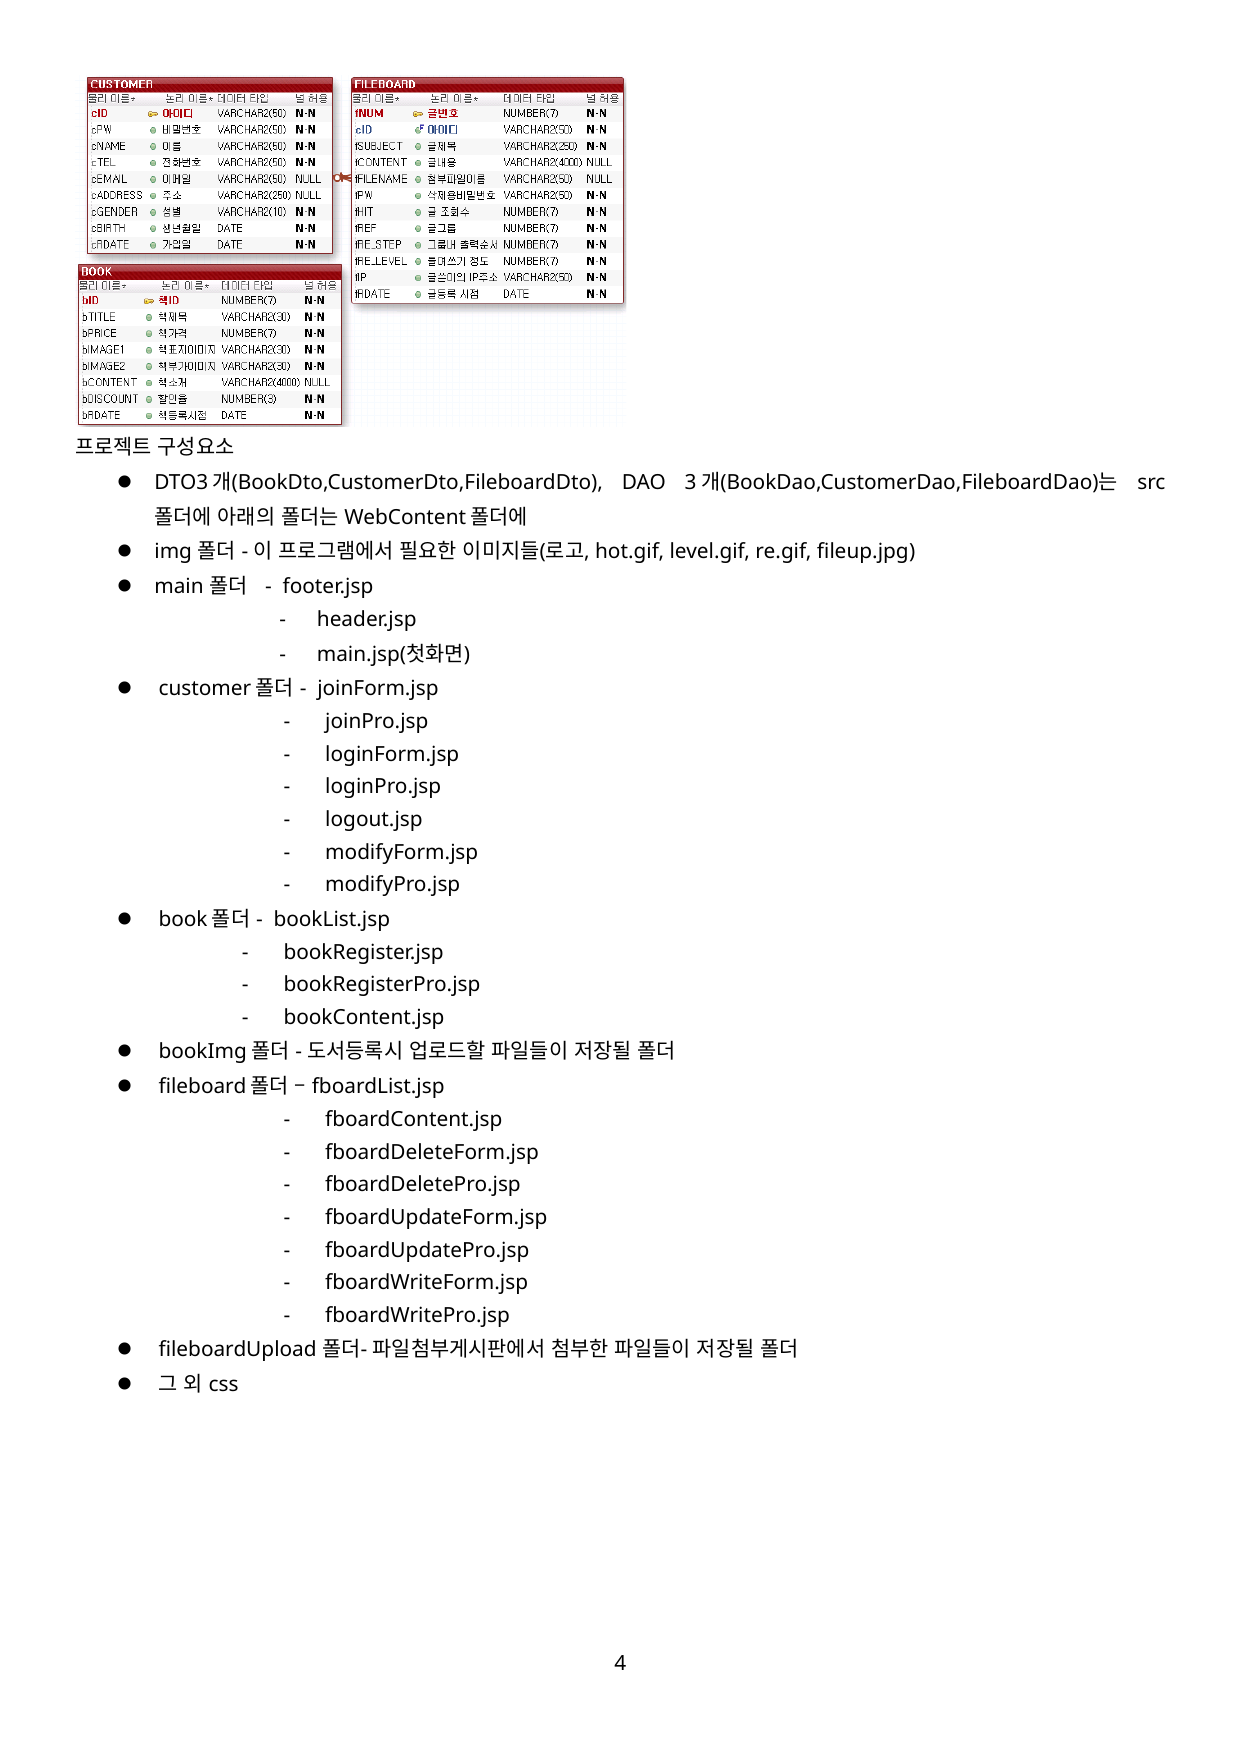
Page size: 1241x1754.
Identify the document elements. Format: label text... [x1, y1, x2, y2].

list fboardDeleteForm.jsp [283, 1137, 1165, 1165]
list bookRegister.jsp [242, 937, 1165, 965]
list loginForm.jsp [283, 739, 1165, 767]
list joinPro.jsp [283, 706, 1165, 735]
list header.jsp [279, 604, 1165, 633]
list logout.jsp [283, 804, 1165, 833]
list fileboardUpload 폴더- 파일첨부게시판에서 첨부한 파일들이 저장될 폴더 [117, 1332, 1165, 1363]
list DTO3개(BookDto,CustomerDto,FileboardDto), DAO 3개(BookDao,CustomerDao,FileboardDao)는 src폴더에 아래의 폴더는 WebContent폴더에 [117, 465, 1165, 530]
list fboardUpdateForm.jsp [283, 1202, 1165, 1231]
list 그 외 css [117, 1367, 1165, 1398]
text 프로젝트 구성요소 [75, 430, 1165, 461]
list bookContent.jsp [242, 1002, 1165, 1031]
list fboardContent.jsp [283, 1104, 1165, 1133]
list fboardDeletePro.jsp [283, 1169, 1165, 1198]
list modifyForm.jsp [283, 837, 1165, 865]
list bookRegisterPro.jsp [242, 969, 1165, 998]
list fboardWriteForm.jsp [283, 1267, 1165, 1296]
list fboardWritePro.jsp [283, 1300, 1165, 1328]
list customer폴더 - joinForm.jsp [117, 672, 1165, 702]
list main 폴더 - footer.jsp [117, 569, 1165, 600]
list book폴더 - bookList.jsp [117, 902, 1165, 932]
list fileboard폴더 – fboardList.jsp [117, 1069, 1165, 1100]
list modifyPro.jsp [283, 869, 1165, 898]
list loginPro.jsp [283, 772, 1165, 800]
list img 폴더 - 이 프로그램에서 필요한 이미지들(로고, hot.gif, level.gif, re.gif, fileup.jpg) [117, 535, 1165, 565]
list main.jsp(첫화면) [279, 637, 1165, 667]
picture [75, 75, 627, 427]
list fboardUpdatePro.jsp [283, 1235, 1165, 1263]
list bookImg폴더 - 도서등록시 업로드할 파일들이 저장될 폴더 [117, 1035, 1165, 1065]
